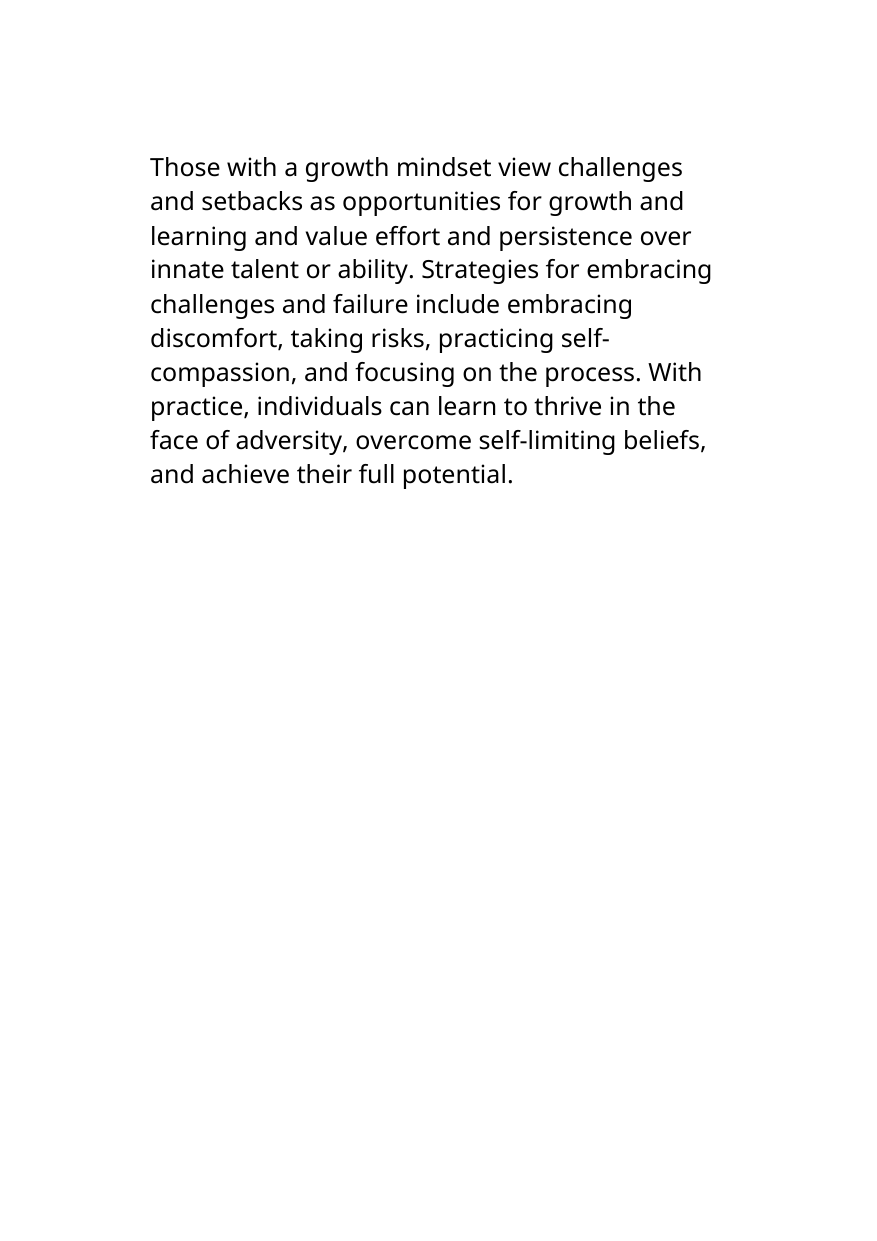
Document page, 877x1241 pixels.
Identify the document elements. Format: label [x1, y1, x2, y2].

text [150, 150, 727, 491]
